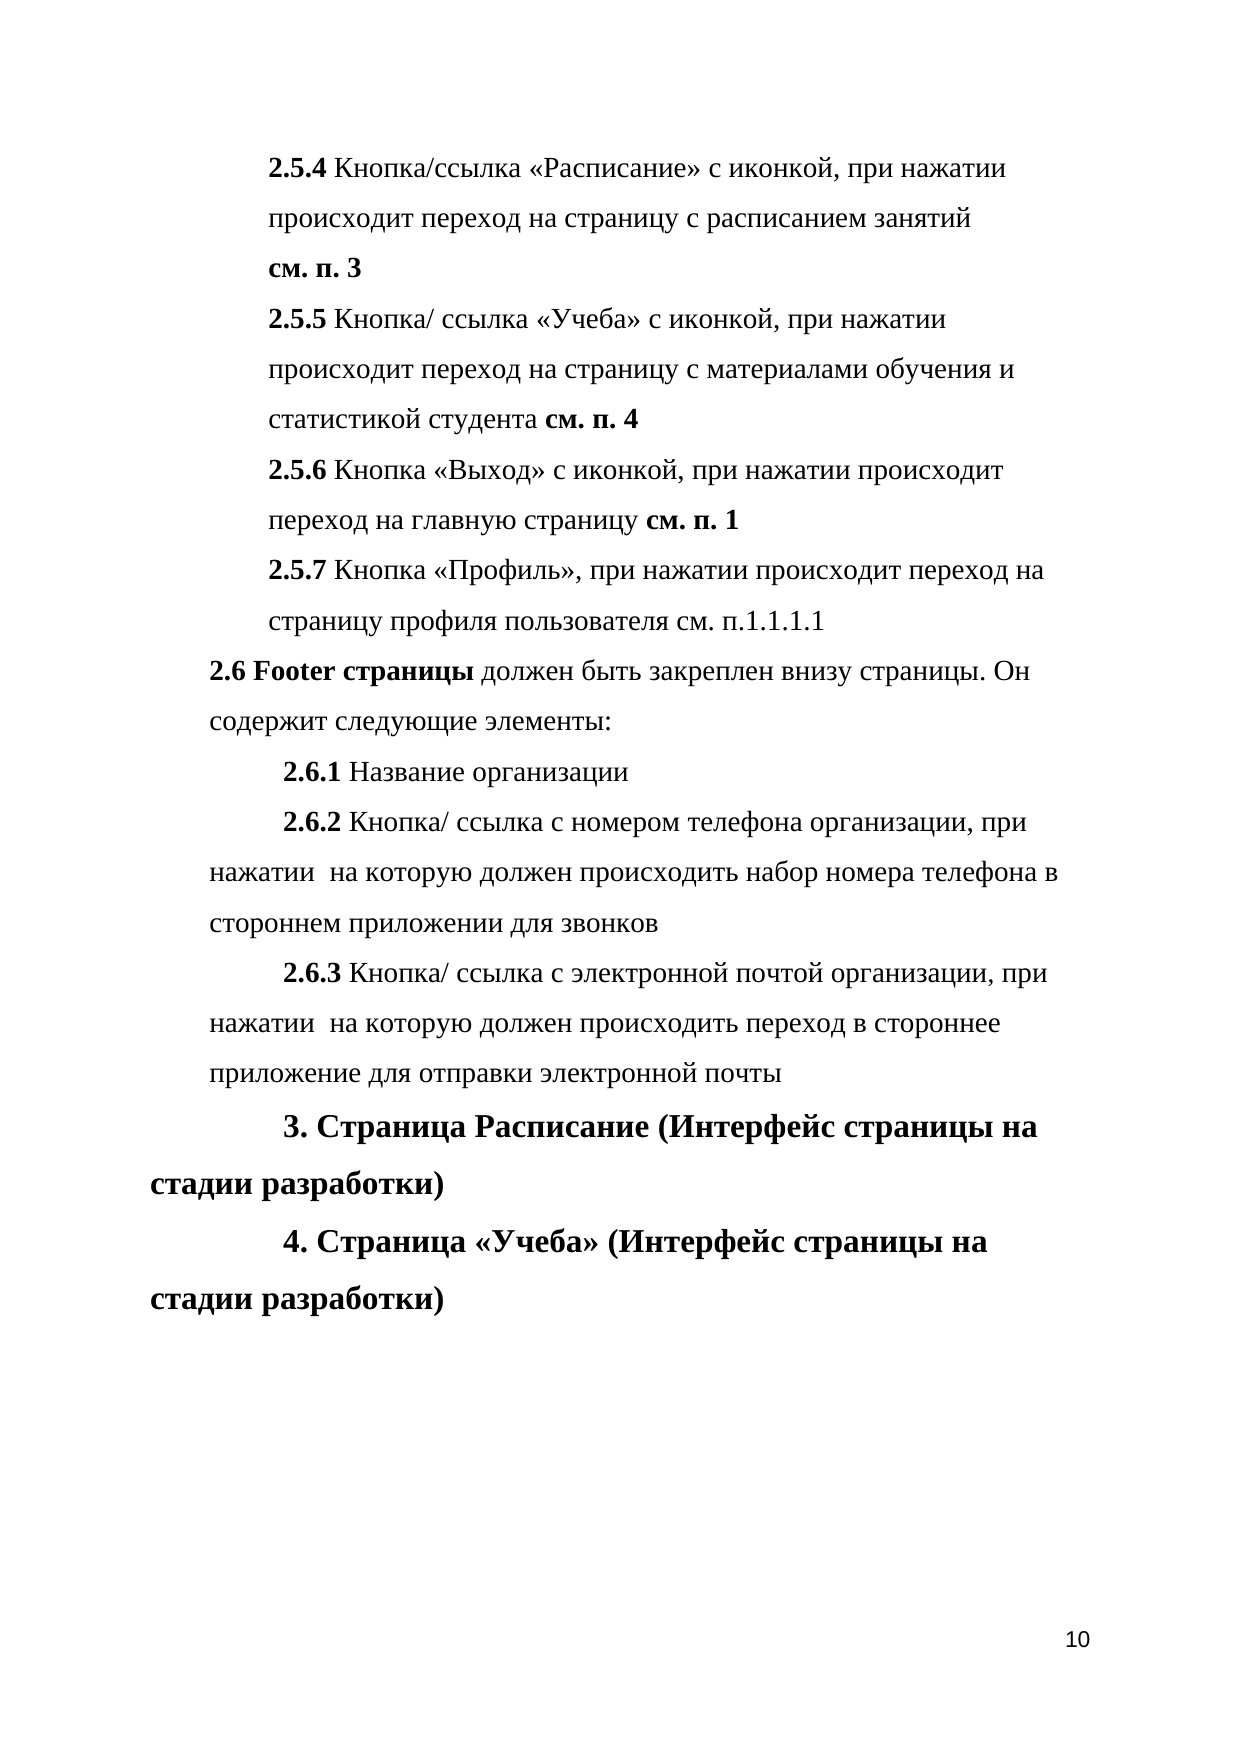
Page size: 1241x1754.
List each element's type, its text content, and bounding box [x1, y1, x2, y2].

text 2.6 Footer страницы должен быть закреплен внизу страницы. Он содержит следующие элементы: [209, 653, 1090, 737]
text 2.5.4 Кнопка/ссылка «Расписание» с иконкой, при нажатии происходит переход на страницу с расписанием занятий [268, 150, 1090, 234]
text 2.6.3 Кнопка/ ссылка с электронной почтой организации, при нажатии на которую должен происходить переход в стороннее приложение для отправки электронной почты [209, 955, 1090, 1089]
text 2.5.7 Кнопка «Профиль», при нажатии происходит переход на страницу профиля пользователя см. п.1.1.1.1 [268, 552, 1090, 636]
text 2.5.6 Кнопка «Выход» с иконкой, при нажатии происходит переход на главную страницу см. п. 1 [268, 452, 1090, 536]
text 2.6.1 Название организации [209, 754, 1090, 787]
text 2.6.2 Кнопка/ ссылка с номером телефона организации, при нажатии на которую должен происходить набор номера телефона в стороннем приложении для звонков [209, 804, 1090, 938]
text см. п. 3 [268, 251, 1090, 284]
text 2.5.5 Кнопка/ ссылка «Учеба» с иконкой, при нажатии происходит переход на страницу с материалами обучения и статистикой студента см. п. 4 [268, 301, 1090, 435]
text 4. Страница «Учеба» (Интерфейс страницы на стадии разработки) [150, 1221, 1090, 1317]
text 3. Страница Расписание (Интерфейс страницы на стадии разработки) [150, 1106, 1090, 1202]
